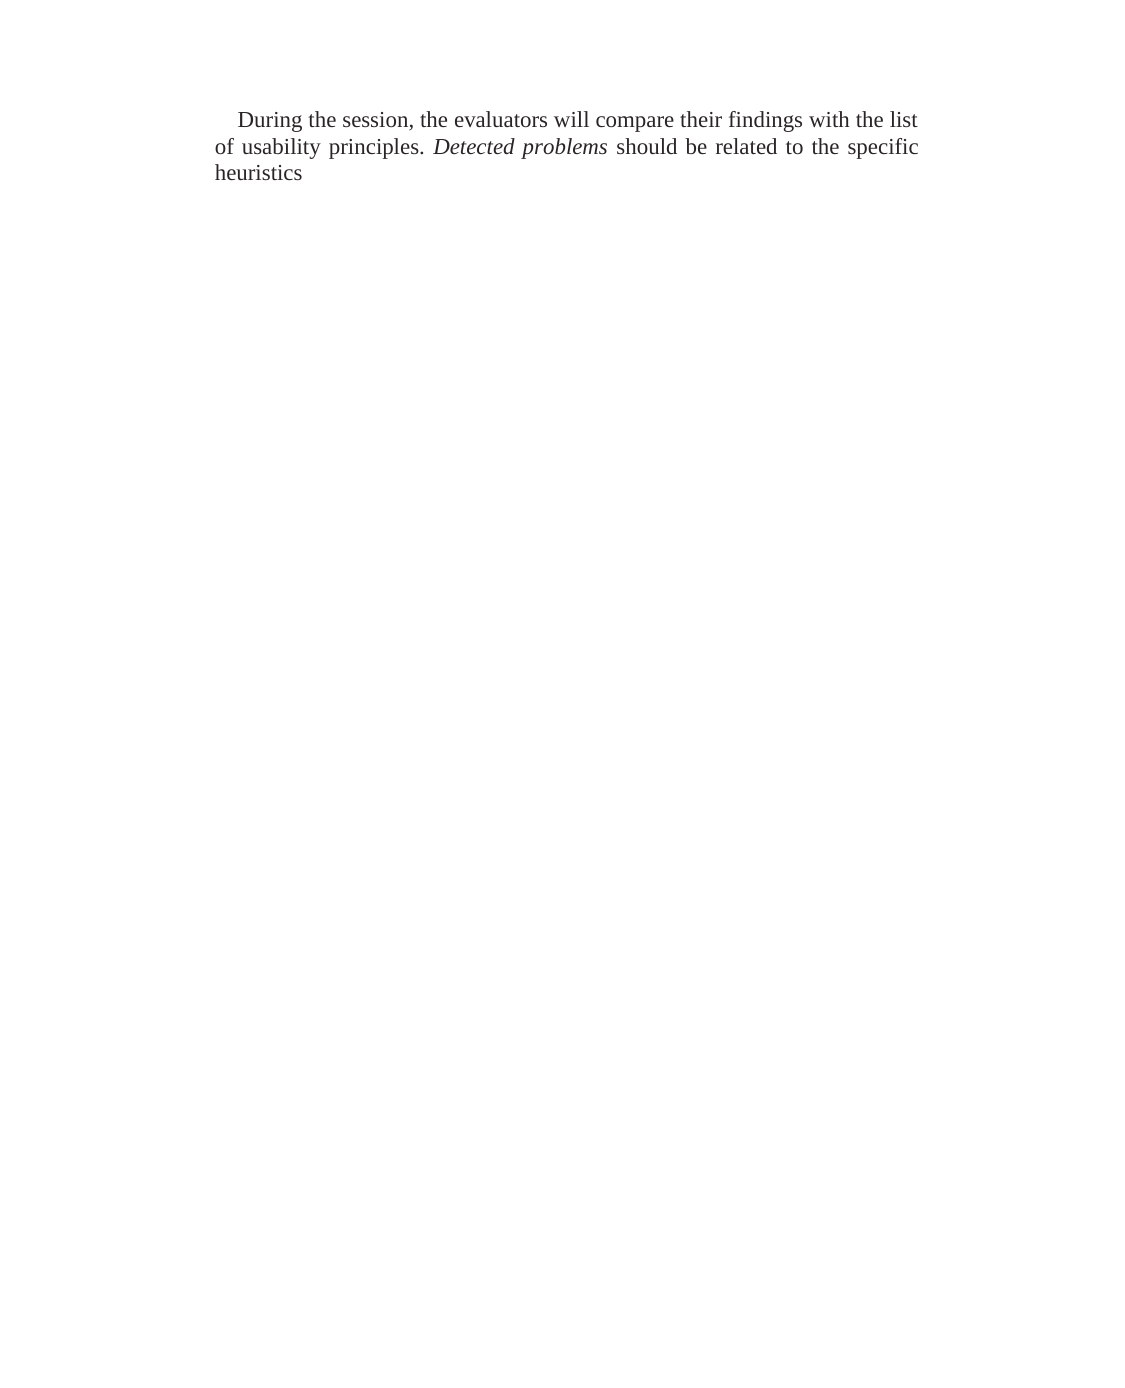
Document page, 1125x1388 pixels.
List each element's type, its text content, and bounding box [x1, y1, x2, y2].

text During the session, the evaluators will compare their findings with the list of usability principles. Detected problems should be related to the specific heuristics [214, 106, 919, 186]
